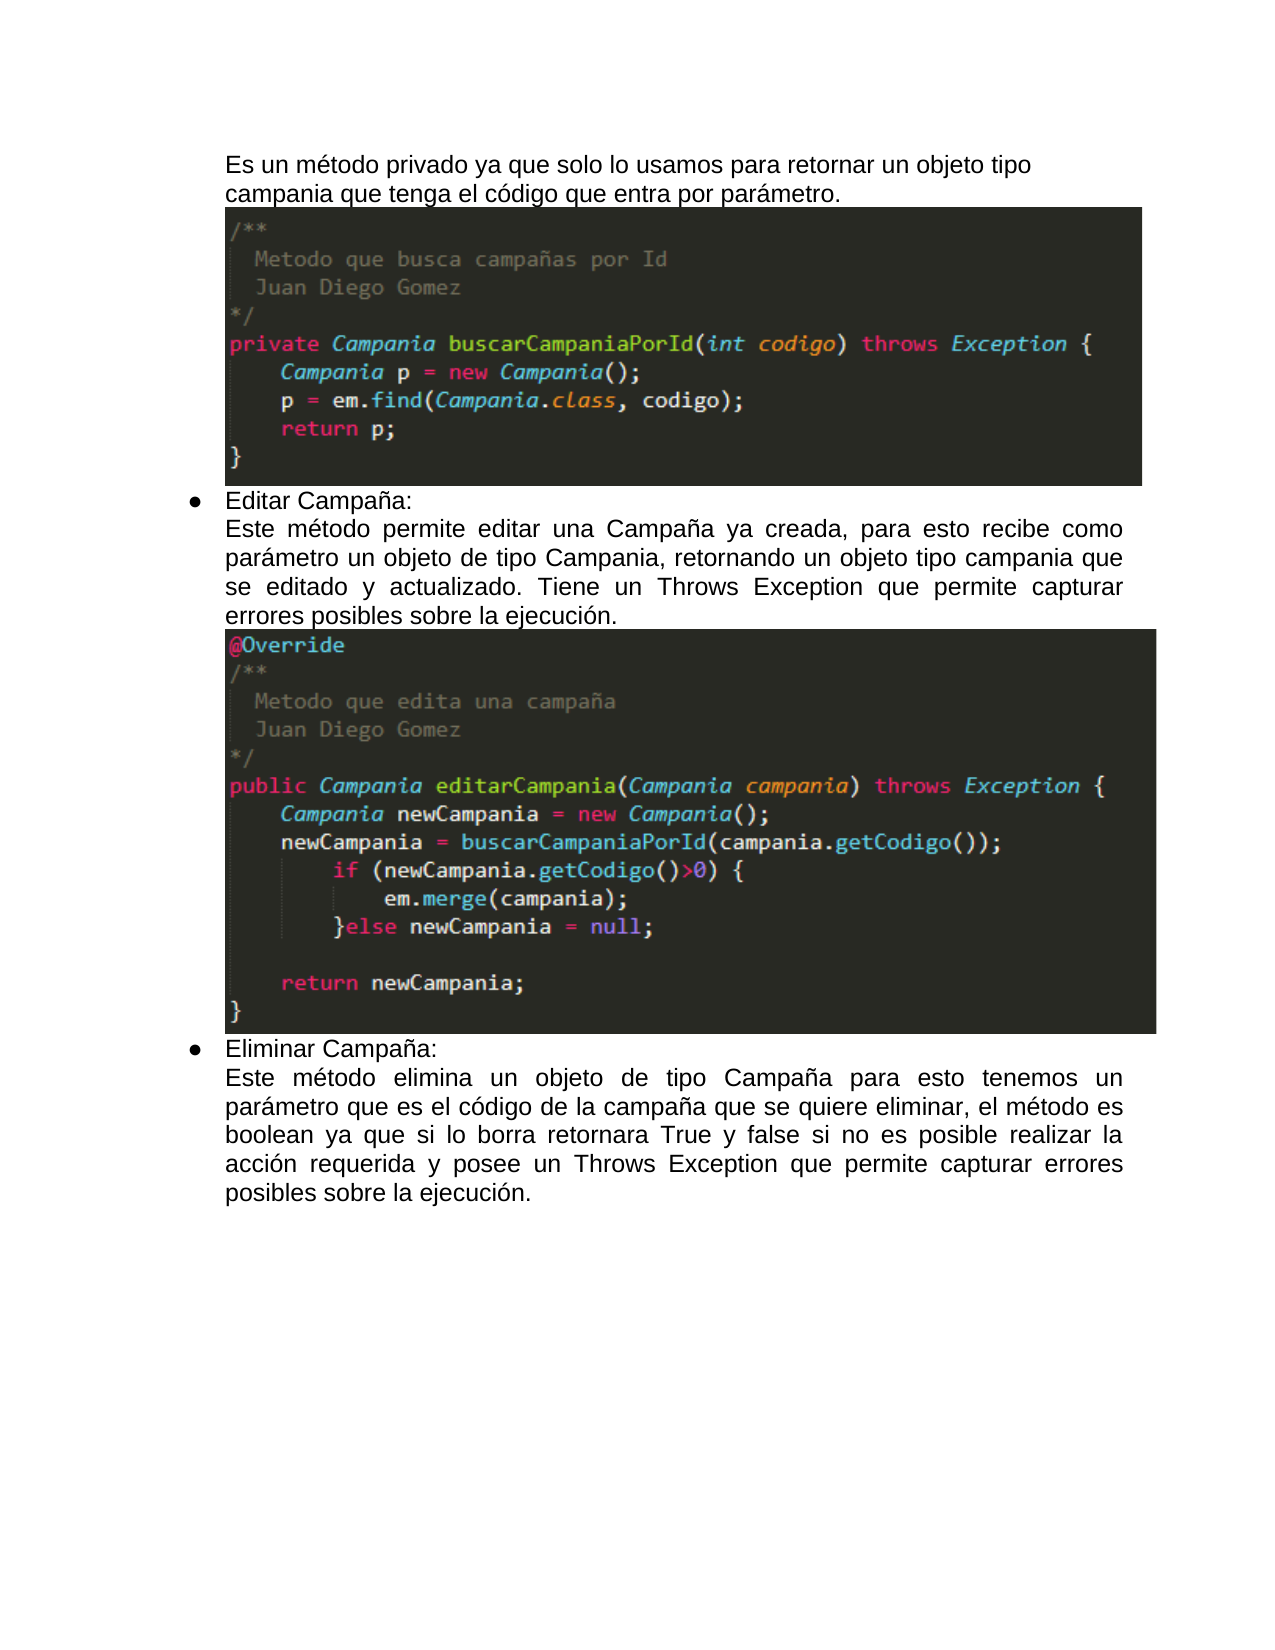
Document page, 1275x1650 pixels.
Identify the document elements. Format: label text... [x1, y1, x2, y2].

text Este método permite editar una Campaña ya creada, para esto recibe como parámetro un objeto de tipo Campania, retornando un objeto tipo campania que se editado y actualizado. Tiene un Throws Exception que permite capturar errores posibles sobre la ejecución. [225, 514, 1125, 629]
list Eliminar Campaña: [187, 1034, 1125, 1063]
picture [225, 629, 1157, 1034]
text Es un método privado ya que solo lo usamos para retornar un objeto tipo campania que tenga el código que entra por parámetro. [225, 150, 1125, 207]
list Editar Campaña: [187, 486, 1125, 514]
picture [225, 207, 1143, 486]
text Este método elimina un objeto de tipo Campaña para esto tenemos un parámetro que es el código de la campaña que se quiere eliminar, el método es boolean ya que si lo borra retornara True y false si no es posible realizar la acción requerida y posee un Throws Exception que permite capturar errores posibles sobre la ejecución. [225, 1063, 1125, 1207]
